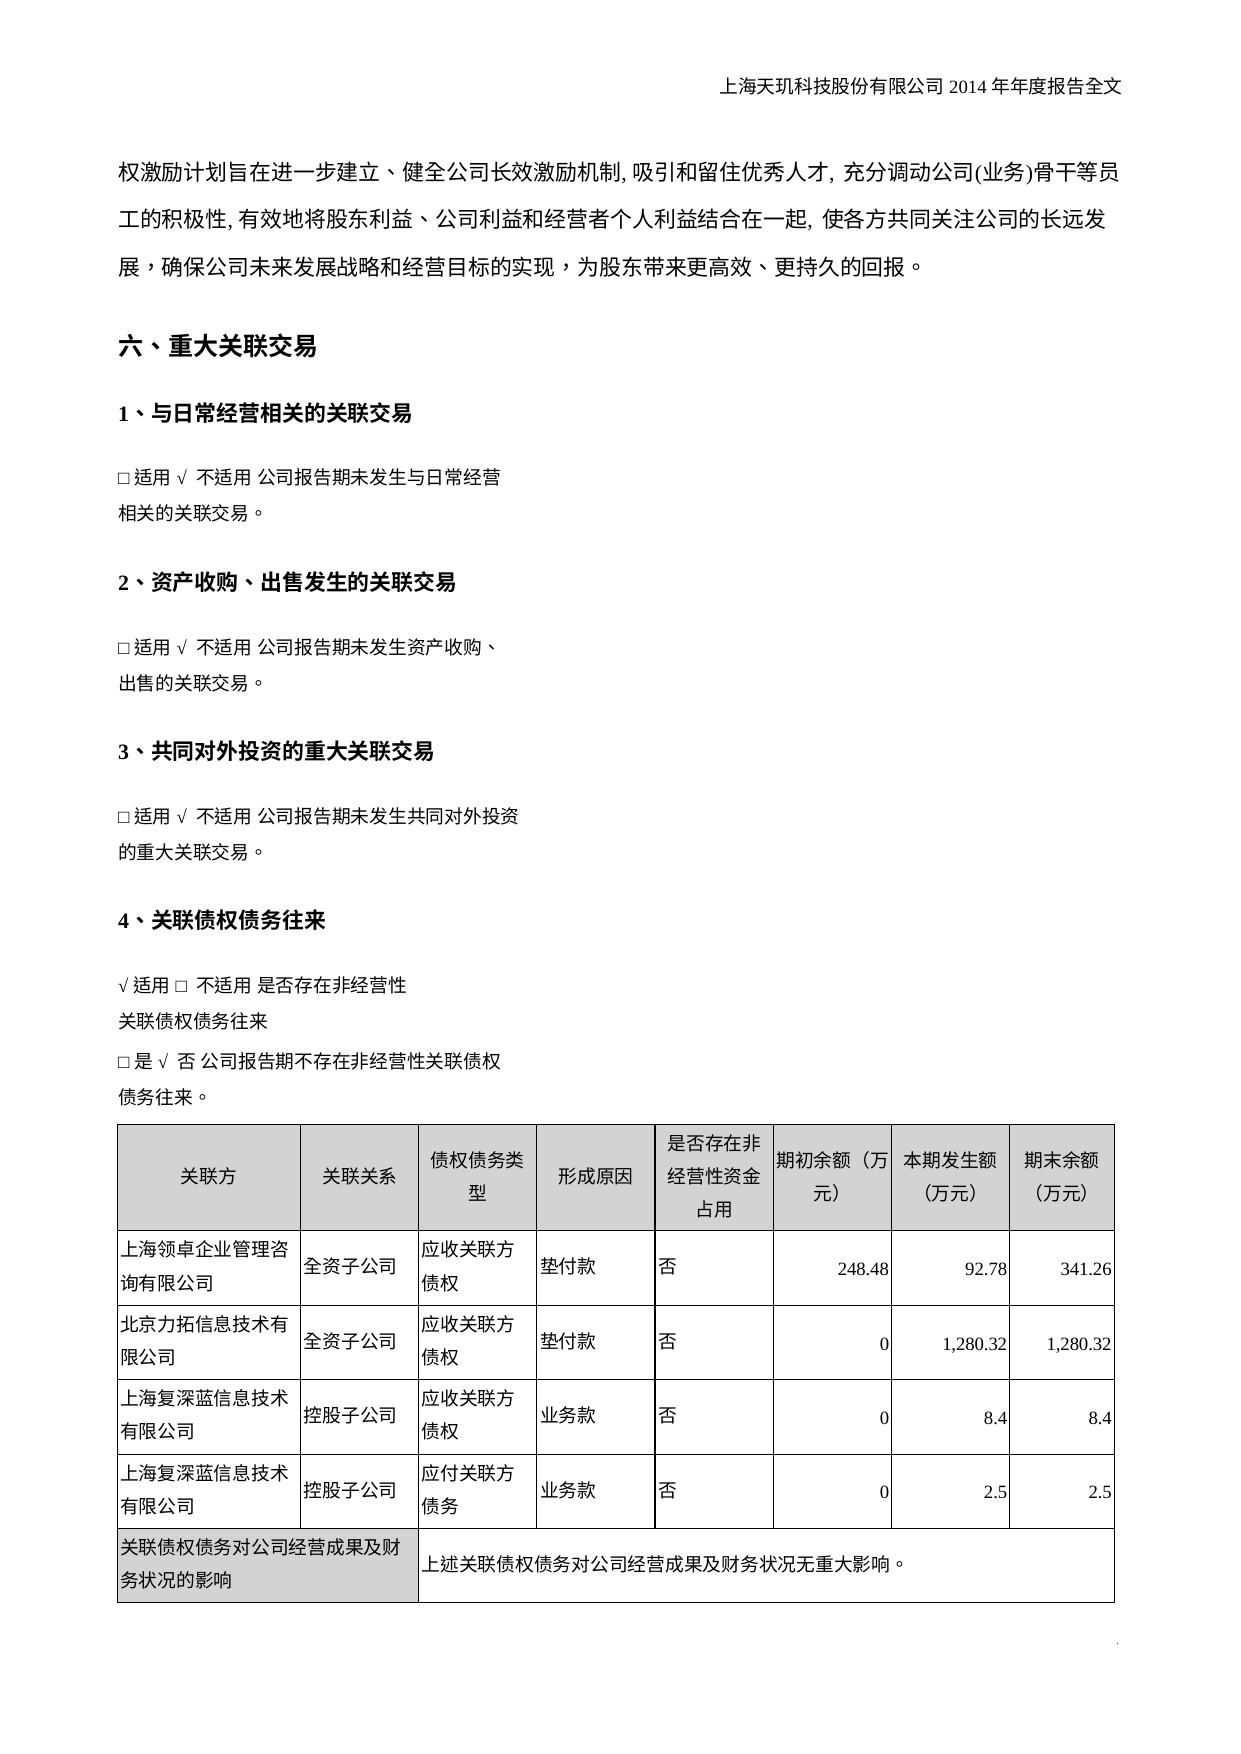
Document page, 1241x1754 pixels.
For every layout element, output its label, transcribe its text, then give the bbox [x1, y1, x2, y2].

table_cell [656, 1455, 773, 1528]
subtitle 六、重大关联交易 [118, 328, 1134, 363]
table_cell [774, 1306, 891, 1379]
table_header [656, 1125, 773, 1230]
subtitle 4、关联债权债务往来 [118, 905, 1134, 935]
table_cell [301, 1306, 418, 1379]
subtitle 1、与日常经营相关的关联交易 [118, 398, 1134, 427]
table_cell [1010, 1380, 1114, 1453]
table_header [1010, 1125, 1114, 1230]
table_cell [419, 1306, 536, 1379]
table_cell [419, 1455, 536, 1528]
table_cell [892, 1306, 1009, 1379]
subtitle 2、资产收购、出售发生的关联交易 [118, 567, 1134, 596]
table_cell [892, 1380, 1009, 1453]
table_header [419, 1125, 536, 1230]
subtitle 3、共同对外投资的重大关联交易 [118, 736, 1134, 766]
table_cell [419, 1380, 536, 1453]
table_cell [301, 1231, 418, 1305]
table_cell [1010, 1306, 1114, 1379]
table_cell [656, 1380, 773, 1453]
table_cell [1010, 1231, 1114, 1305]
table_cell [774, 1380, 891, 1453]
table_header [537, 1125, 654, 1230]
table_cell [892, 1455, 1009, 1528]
text □ 是 √ 否 公司报告期不存在非经营性关联债权债务往来。 [118, 1048, 514, 1110]
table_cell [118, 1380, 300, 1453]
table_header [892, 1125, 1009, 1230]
text □ 适用 √ 不适用 公司报告期未发生资产收购、出售的关联交易。 [118, 634, 514, 695]
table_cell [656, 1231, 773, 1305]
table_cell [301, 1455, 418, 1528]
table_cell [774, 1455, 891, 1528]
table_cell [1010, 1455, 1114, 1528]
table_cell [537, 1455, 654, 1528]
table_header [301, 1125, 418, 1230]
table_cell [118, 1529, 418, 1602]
text □ 适用 √ 不适用 公司报告期未发生共同对外投资的重大关联交易。 [118, 803, 532, 865]
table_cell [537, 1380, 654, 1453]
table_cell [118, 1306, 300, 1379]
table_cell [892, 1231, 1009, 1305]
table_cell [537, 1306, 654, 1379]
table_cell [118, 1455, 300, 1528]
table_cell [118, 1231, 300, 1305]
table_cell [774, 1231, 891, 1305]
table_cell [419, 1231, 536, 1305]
text 权激励计划旨在进一步建立、健全公司长效激励机制, 吸引和留住优秀人才, 充分调动公司(业务)骨干等员 工的积极性, 有效地将股东利益、公司利益和经营者个人利益结合在一起, 使各方共同关注公司的长远发 展，确保公司未来发展战略和经营目标的实现，为股东带来更高效、更持久的回报。 [118, 157, 1122, 282]
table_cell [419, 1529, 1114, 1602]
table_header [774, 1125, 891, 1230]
text □ 适用 √ 不适用 公司报告期未发生与日常经营相关的关联交易。 [118, 465, 514, 526]
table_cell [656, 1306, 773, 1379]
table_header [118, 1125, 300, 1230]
text √ 适用 □ 不适用 是否存在非经营性关联债权债务往来 [118, 972, 420, 1034]
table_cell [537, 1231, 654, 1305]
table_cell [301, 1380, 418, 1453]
